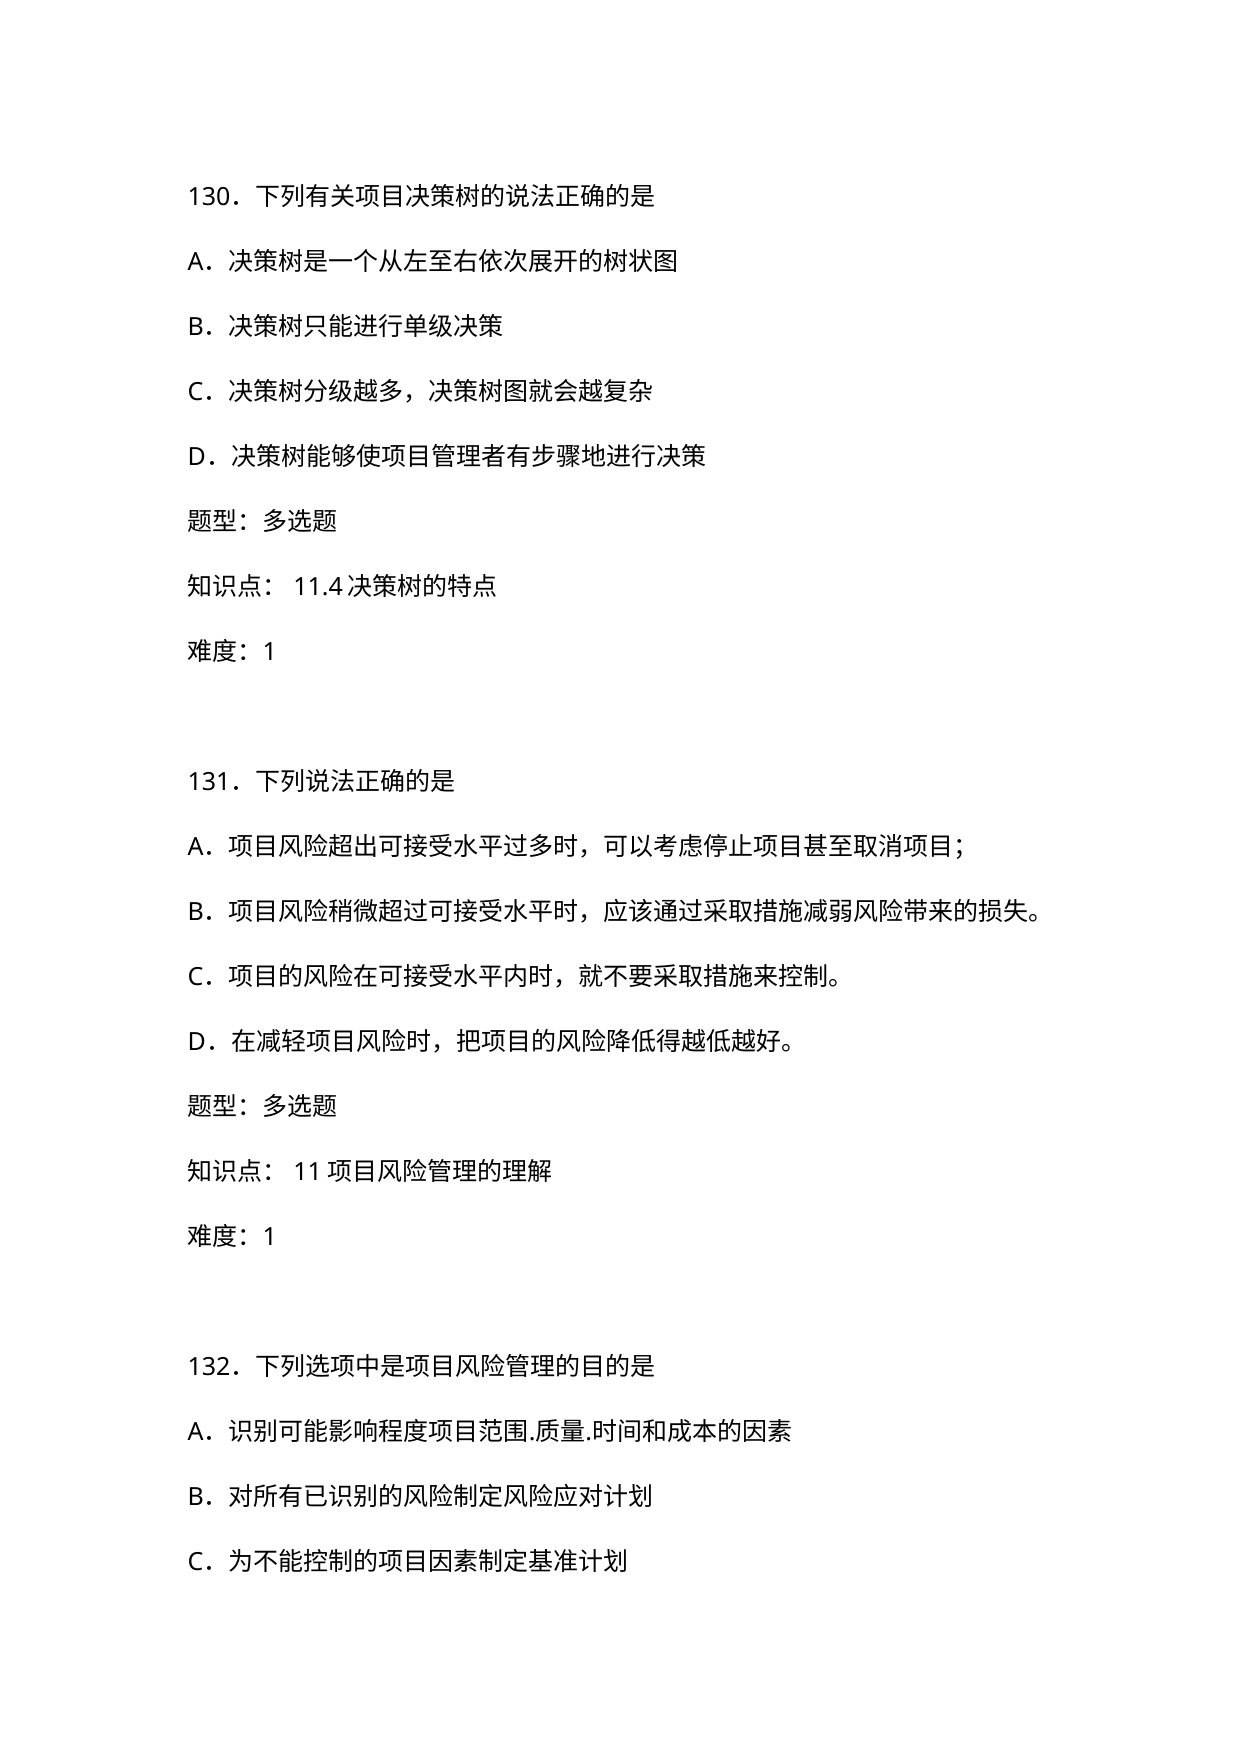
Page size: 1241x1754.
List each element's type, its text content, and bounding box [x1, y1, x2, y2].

text 131．下列说法正确的是 [187, 747, 1053, 812]
text 130．下列有关项目决策树的说法正确的是 [187, 162, 1053, 227]
text 题型：多选题 [187, 487, 1053, 552]
text B．项目风险稍微超过可接受水平时，应该通过采取措施减弱风险带来的损失。 [187, 877, 1053, 942]
text 知识点： 11项目风险管理的理解 [187, 1137, 1053, 1202]
text 难度：1 [187, 617, 1053, 682]
text C．项目的风险在可接受水平内时，就不要采取措施来控制。 [187, 942, 1053, 1007]
text B．对所有已识别的风险制定风险应对计划 [187, 1462, 1053, 1527]
text D．决策树能够使项目管理者有步骤地进行决策 [187, 422, 1053, 487]
text C．决策树分级越多，决策树图就会越复杂 [187, 357, 1053, 422]
text 知识点： 11.4决策树的特点 [187, 552, 1053, 617]
text B．决策树只能进行单级决策 [187, 292, 1053, 357]
text A．决策树是一个从左至右依次展开的树状图 [187, 227, 1053, 292]
text D．在减轻项目风险时，把项目的风险降低得越低越好。 [187, 1007, 1053, 1072]
text A．项目风险超出可接受水平过多时，可以考虑停止项目甚至取消项目； [187, 812, 1053, 877]
text A．识别可能影响程度项目范围.质量.时间和成本的因素 [187, 1397, 1053, 1462]
text 题型：多选题 [187, 1072, 1053, 1137]
text C．为不能控制的项目因素制定基准计划 [187, 1527, 1053, 1592]
text 难度：1 [187, 1202, 1053, 1267]
text 132．下列选项中是项目风险管理的目的是 [187, 1332, 1053, 1397]
